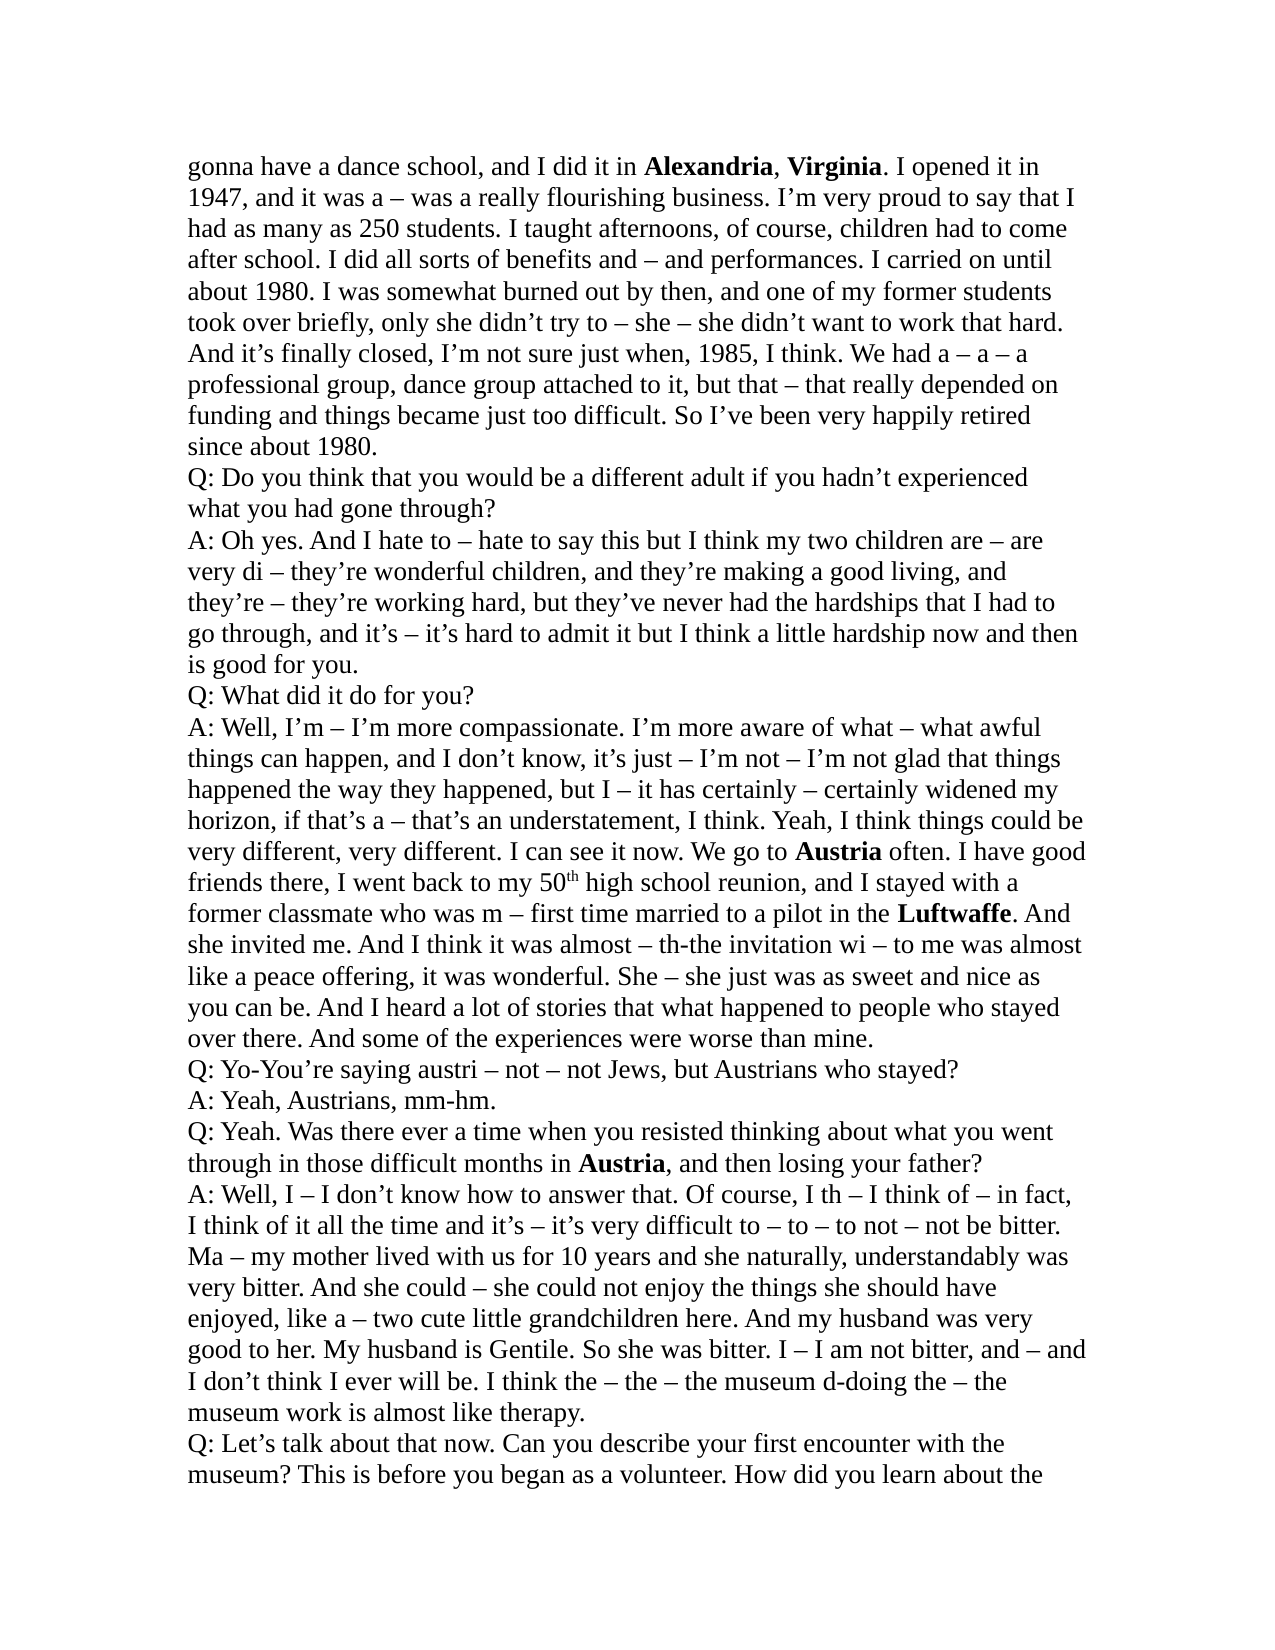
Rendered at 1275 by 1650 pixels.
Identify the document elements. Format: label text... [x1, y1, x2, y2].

text A: Well, I’m – I’m more compassionate. I’m more aware of what – what awful things can happen, and I don’t know, it’s just – I’m not – I’m not glad that things happened the way they happened, but I – it has certainly – certainly widened my horizon, if that’s a – that’s an understatement, I think. Yeah, I think things could be very different, very different. I can see it now. We go to Austria often. I have good friends there, I went back to my 50th high school reunion, and I stayed with a former classmate who was m – first time married to a pilot in the Luftwaffe. And she invited me. And I think it was almost – th-the invitation wi – to me was almost like a peace offering, it was wonderful. She – she just was as sweet and nice as you can be. And I heard a lot of stories that what happened to people who stayed over there. And some of the experiences were worse than mine. [187, 773, 1087, 1116]
text A: Oh yes. And I hate to – hate to say this but I think my two children are – are very di – they’re wonderful children, and they’re making a good living, and they’re – they’re working hard, but they’ve never had the hardships that I had to go through, and it’s – it’s hard to admit it but I think a little hardship now and then is good for you. [187, 586, 1087, 742]
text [187, 150, 1087, 524]
text Q: Yo-You’re saying austri – not – not Jews, but Austrians who stayed? [187, 1116, 1087, 1147]
text Q: Do you think that you would be a different adult if you hadn’t experienced what you had gone through? [187, 524, 1087, 586]
text Q: Yeah. Was there ever a time when you resisted thinking about what you went through in those difficult months in Austria, and then losing your father? [187, 1178, 1087, 1240]
text A: Yeah, Austrians, mm-hm. [187, 1147, 1087, 1178]
text A: Well, I – I don’t know how to answer that. Of course, I th – I think of – in fact, I think of it all the time and it’s – it’s very difficult to – to – to not – not be bitter. Ma – my mother lived with us for 10 years and she naturally, understandably was very bitter. And she could – she could not enjoy the things she should have enjoyed, like a – two cute little grandchildren here. And my husband was very good to her. My husband is Gentile. So she was bitter. I – I am not bitter, and – and I don’t think I ever will be. I think the – the – the museum d-doing the – the museum work is almost like therapy. [187, 1240, 1087, 1489]
text Q: What did it do for you? [187, 742, 1087, 773]
